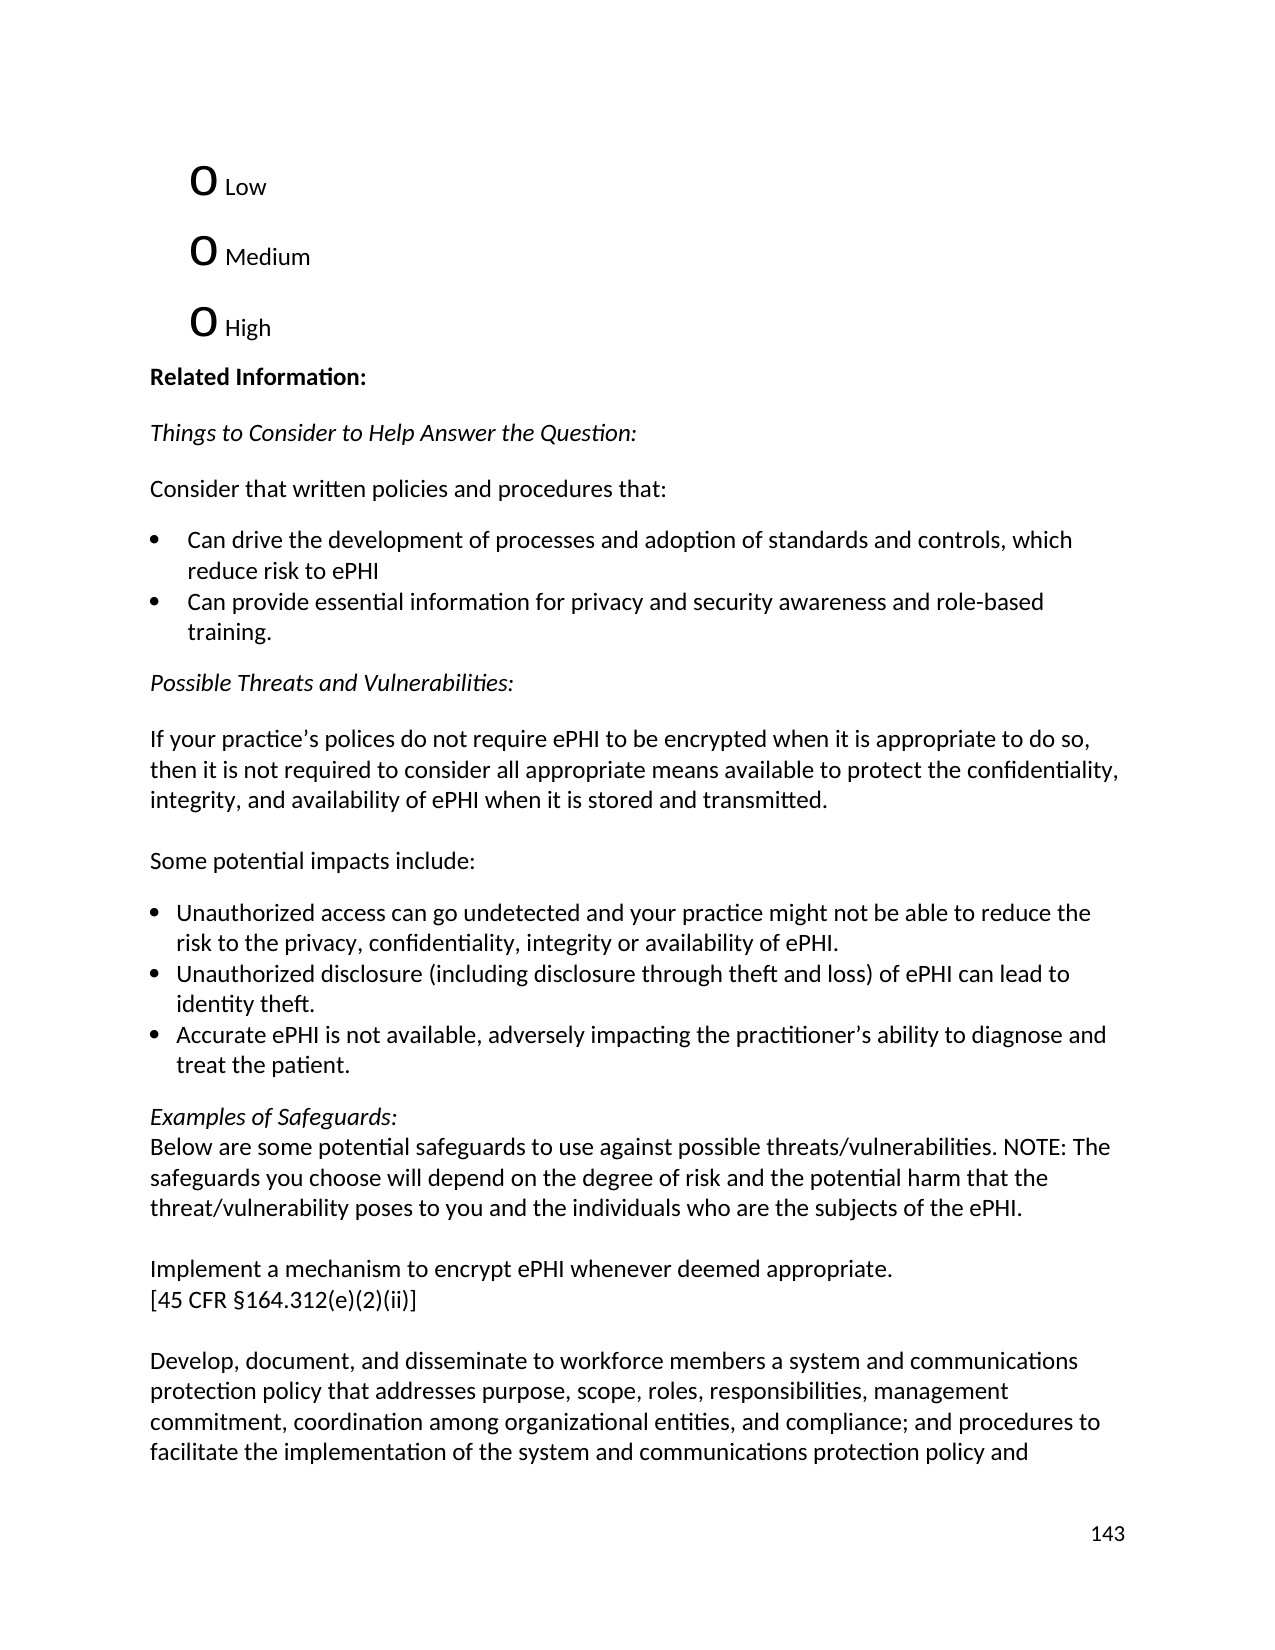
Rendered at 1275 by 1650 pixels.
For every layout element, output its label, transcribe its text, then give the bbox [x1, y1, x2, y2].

text Possible Threats and Vulnerabilities: [150, 667, 1125, 698]
list Can drive the development of processes and adoption of standards and controls, which reduce risk to ePHI [150, 524, 1125, 586]
text Some potential impacts include: [150, 845, 1125, 876]
list Unauthorized disclosure (including disclosure through theft and loss) of ePHI can lead to identity theft. [150, 958, 1125, 1019]
list Medium [187, 221, 1125, 282]
text Consider that written policies and procedures that: [150, 473, 1125, 504]
list Can provide essential information for privacy and security awareness and role-based training. [150, 586, 1125, 647]
text If your practice’s polices do not require ePHI to be encrypted when it is appropriate to do so, then it is not required to consider all appropriate means available to protect the confidentiality, integrity, and availability of ePHI when it is stored and transmitted. [150, 723, 1125, 815]
text Examples of Safeguards: [150, 1101, 1125, 1131]
text Related Information: [150, 362, 1125, 392]
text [150, 1314, 1125, 1467]
list High [187, 291, 1125, 352]
text [45 CFR §164.312(e)(2)(ii)] [150, 1284, 1125, 1314]
text Below are some potential safeguards to use against possible threats/vulnerabilities. NOTE: The safeguards you choose will depend on the degree of risk and the potential harm that the threat/vulnerability poses to you and the individuals who are the subjects of the ePHI. [150, 1131, 1125, 1223]
list Low [187, 150, 1125, 211]
list Accurate ePHI is not available, adversely impacting the practitioner’s ability to diagnose and treat the patient. [150, 1019, 1125, 1080]
text Implement a mechanism to encrypt ePHI whenever deemed appropriate. [150, 1253, 1125, 1284]
list Unauthorized access can go undetected and your practice might not be able to reduce the risk to the privacy, confidentiality, integrity or availability of ePHI. [150, 897, 1125, 958]
text Things to Consider to Help Answer the Question: [150, 417, 1125, 448]
